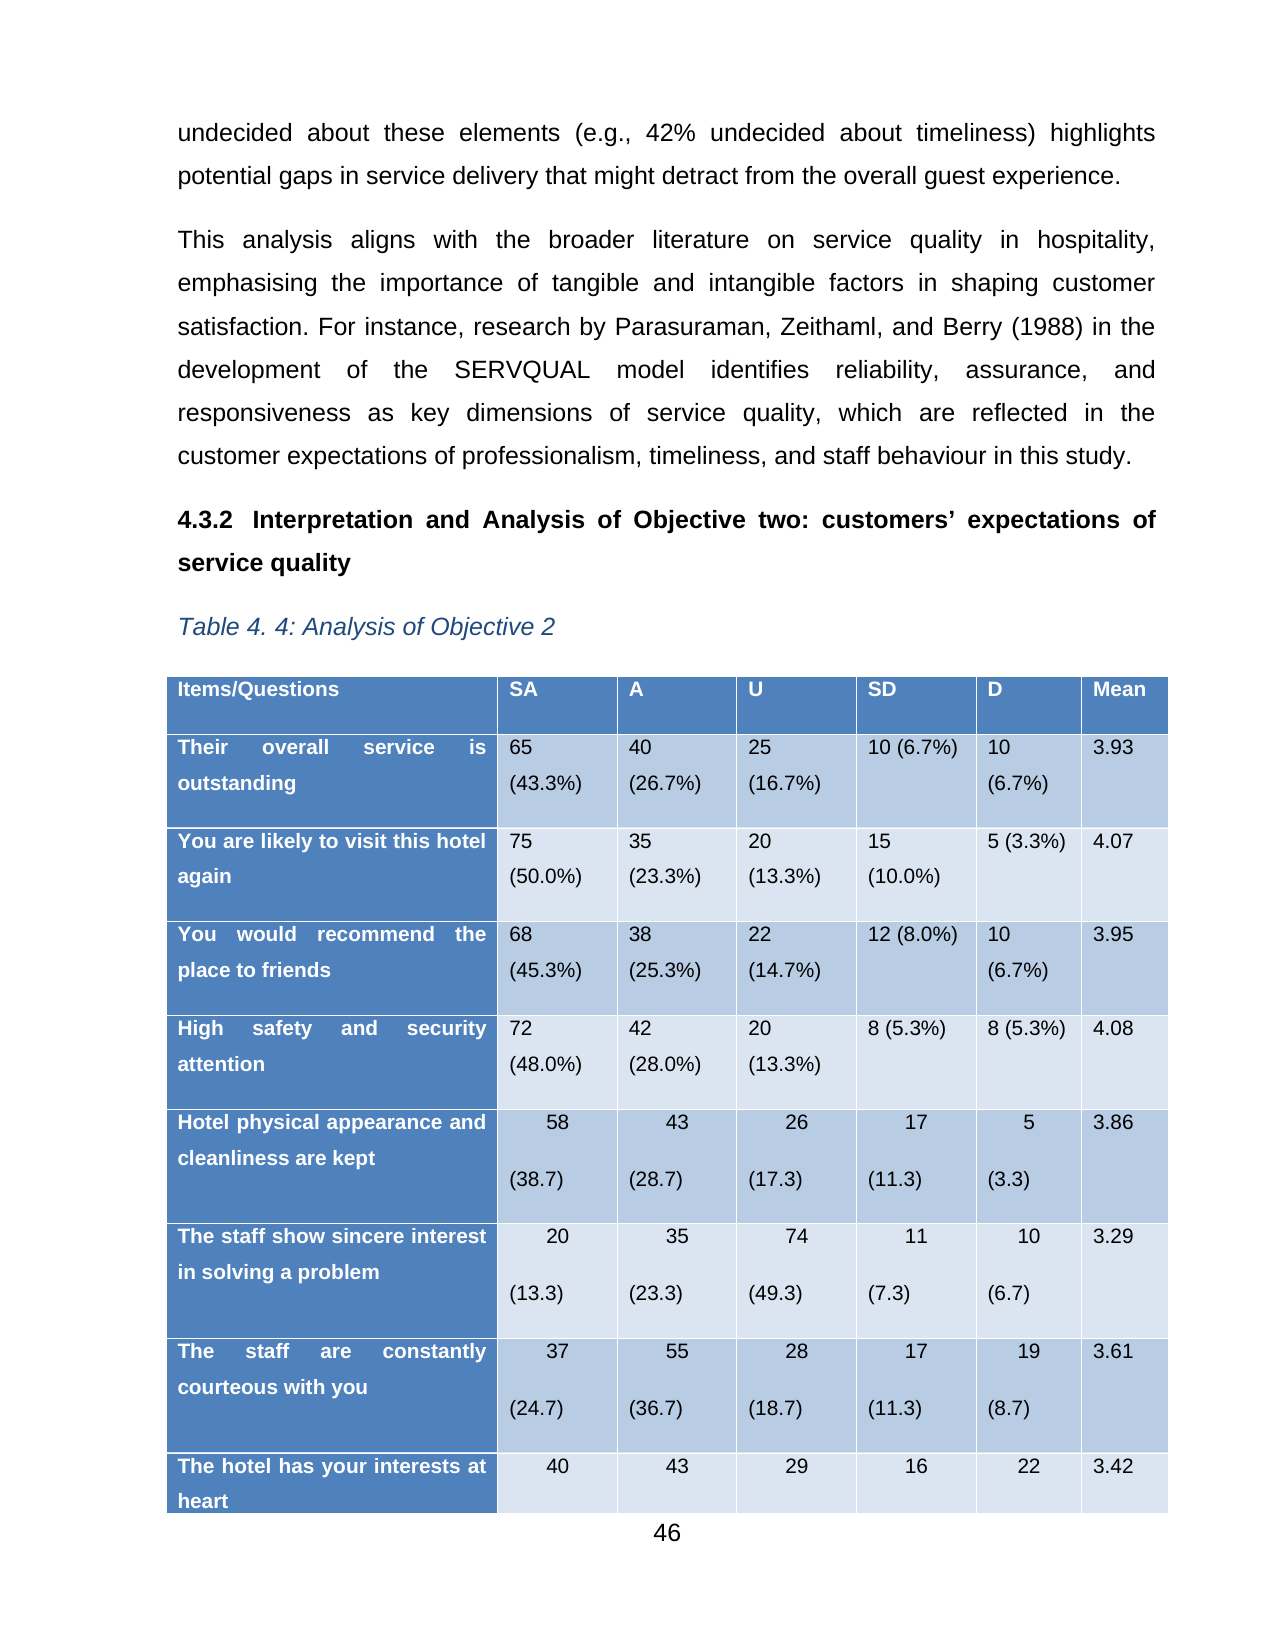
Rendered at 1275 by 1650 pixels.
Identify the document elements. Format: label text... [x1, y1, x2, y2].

table_header U [737, 677, 856, 734]
table_header Items/Questions [167, 677, 497, 734]
table_cell 43 (28.7) [618, 1110, 736, 1223]
table_cell 4.07 [1082, 829, 1168, 921]
table_cell 20 (13.3) [498, 1224, 617, 1338]
table_cell 4.08 [1082, 1016, 1168, 1109]
table_cell 8 (5.3%) [977, 1016, 1081, 1109]
table_cell 74 (49.3) [737, 1224, 856, 1338]
table_header A [618, 677, 736, 734]
table_cell 26 (17.3) [737, 1110, 856, 1223]
table_cell The staff show sincere interest in solving a problem [167, 1224, 497, 1338]
table_cell 68 (45.3%) [498, 922, 617, 1015]
table_cell 22 (14.7) [977, 1454, 1081, 1513]
table_cell 19 (8.7) [977, 1339, 1081, 1452]
table_cell 8 (5.3%) [857, 1016, 976, 1109]
table_header D [977, 677, 1081, 734]
table_cell 40 (26.7%) [618, 735, 736, 827]
table_cell 10 (6.7%) [857, 735, 976, 827]
table_cell 17 (11.3) [857, 1339, 976, 1452]
table_cell 3.95 [1082, 922, 1168, 1015]
table_cell 22 (14.7%) [737, 922, 856, 1015]
table_cell 5 (3.3) [977, 1110, 1081, 1223]
table_cell The hotel has your interests at heart [167, 1454, 497, 1513]
table_header SA [498, 677, 617, 734]
table_cell 16 (10.7) [857, 1454, 976, 1513]
table_cell 37 (24.7) [498, 1339, 617, 1452]
table_cell 5 (3.3%) [977, 829, 1081, 921]
table_cell 10 (6.7) [977, 1224, 1081, 1338]
table_cell 3.86 [1082, 1110, 1168, 1223]
table_header Mean [1082, 677, 1168, 734]
table_cell 75 (50.0%) [498, 829, 617, 921]
table_cell Hotel physical appearance and cleanliness are kept [167, 1110, 497, 1223]
table_cell 20 (13.3%) [737, 1016, 856, 1109]
table_cell 58 (38.7) [498, 1110, 617, 1223]
table_cell You are likely to visit this hotel again [167, 829, 497, 921]
table_cell 35 (23.3) [618, 1224, 736, 1338]
table_cell 12 (8.0%) [857, 922, 976, 1015]
table_cell 55 (36.7) [618, 1339, 736, 1452]
table_cell 65 (43.3%) [498, 735, 617, 827]
table_cell 3.42 [1082, 1454, 1168, 1513]
table_cell 28 (18.7) [737, 1339, 856, 1452]
text 4.3.2 Interpretation and Analysis of Objective two: customers’ expectations of service quality [177, 505, 1157, 577]
table_header SD [857, 677, 976, 734]
table_cell 72 (48.0%) [498, 1016, 617, 1109]
text This analysis aligns with the broader literature on service quality in hospitality, emphasising the importance of tangible and intangible factors in shaping customer satisfaction. For instance, research by Parasuraman, Zeithaml, and Berry (1988) in the development of the SERVQUAL model identifies reliability, assurance, and responsiveness as key dimensions of service quality, which are reflected in the customer expectations of professionalism, timeliness, and staff behaviour in this study. [177, 225, 1157, 469]
table_cell 15 (10.0%) [857, 829, 976, 921]
table_cell 3.93 [1082, 735, 1168, 827]
table_cell 11 (7.3) [857, 1224, 976, 1338]
table_cell Their overall service is outstanding [167, 735, 497, 827]
table_cell 3.29 [1082, 1224, 1168, 1338]
table_cell High safety and security attention [167, 1016, 497, 1109]
table_cell 10 (6.7%) [977, 922, 1081, 1015]
table_cell 29 (19.3) [737, 1454, 856, 1513]
text Table 4. 4: Analysis of Objective 2 [177, 612, 1157, 641]
table_cell 35 (23.3%) [618, 829, 736, 921]
table_cell 20 (13.3%) [737, 829, 856, 921]
table_cell You would recommend the place to friends [167, 922, 497, 1015]
table_cell 25 (16.7%) [737, 735, 856, 827]
table_cell The staff are constantly courteous with you [167, 1339, 497, 1452]
table_cell 43 (22.7) [618, 1454, 736, 1513]
table_cell 42 (28.0%) [618, 1016, 736, 1109]
table_cell 40 (26.7) [498, 1454, 617, 1513]
table_cell 17 (11.3) [857, 1110, 976, 1223]
table_cell 38 (25.3%) [618, 922, 736, 1015]
table_cell 3.61 [1082, 1339, 1168, 1452]
table_cell 10 (6.7%) [977, 735, 1081, 827]
